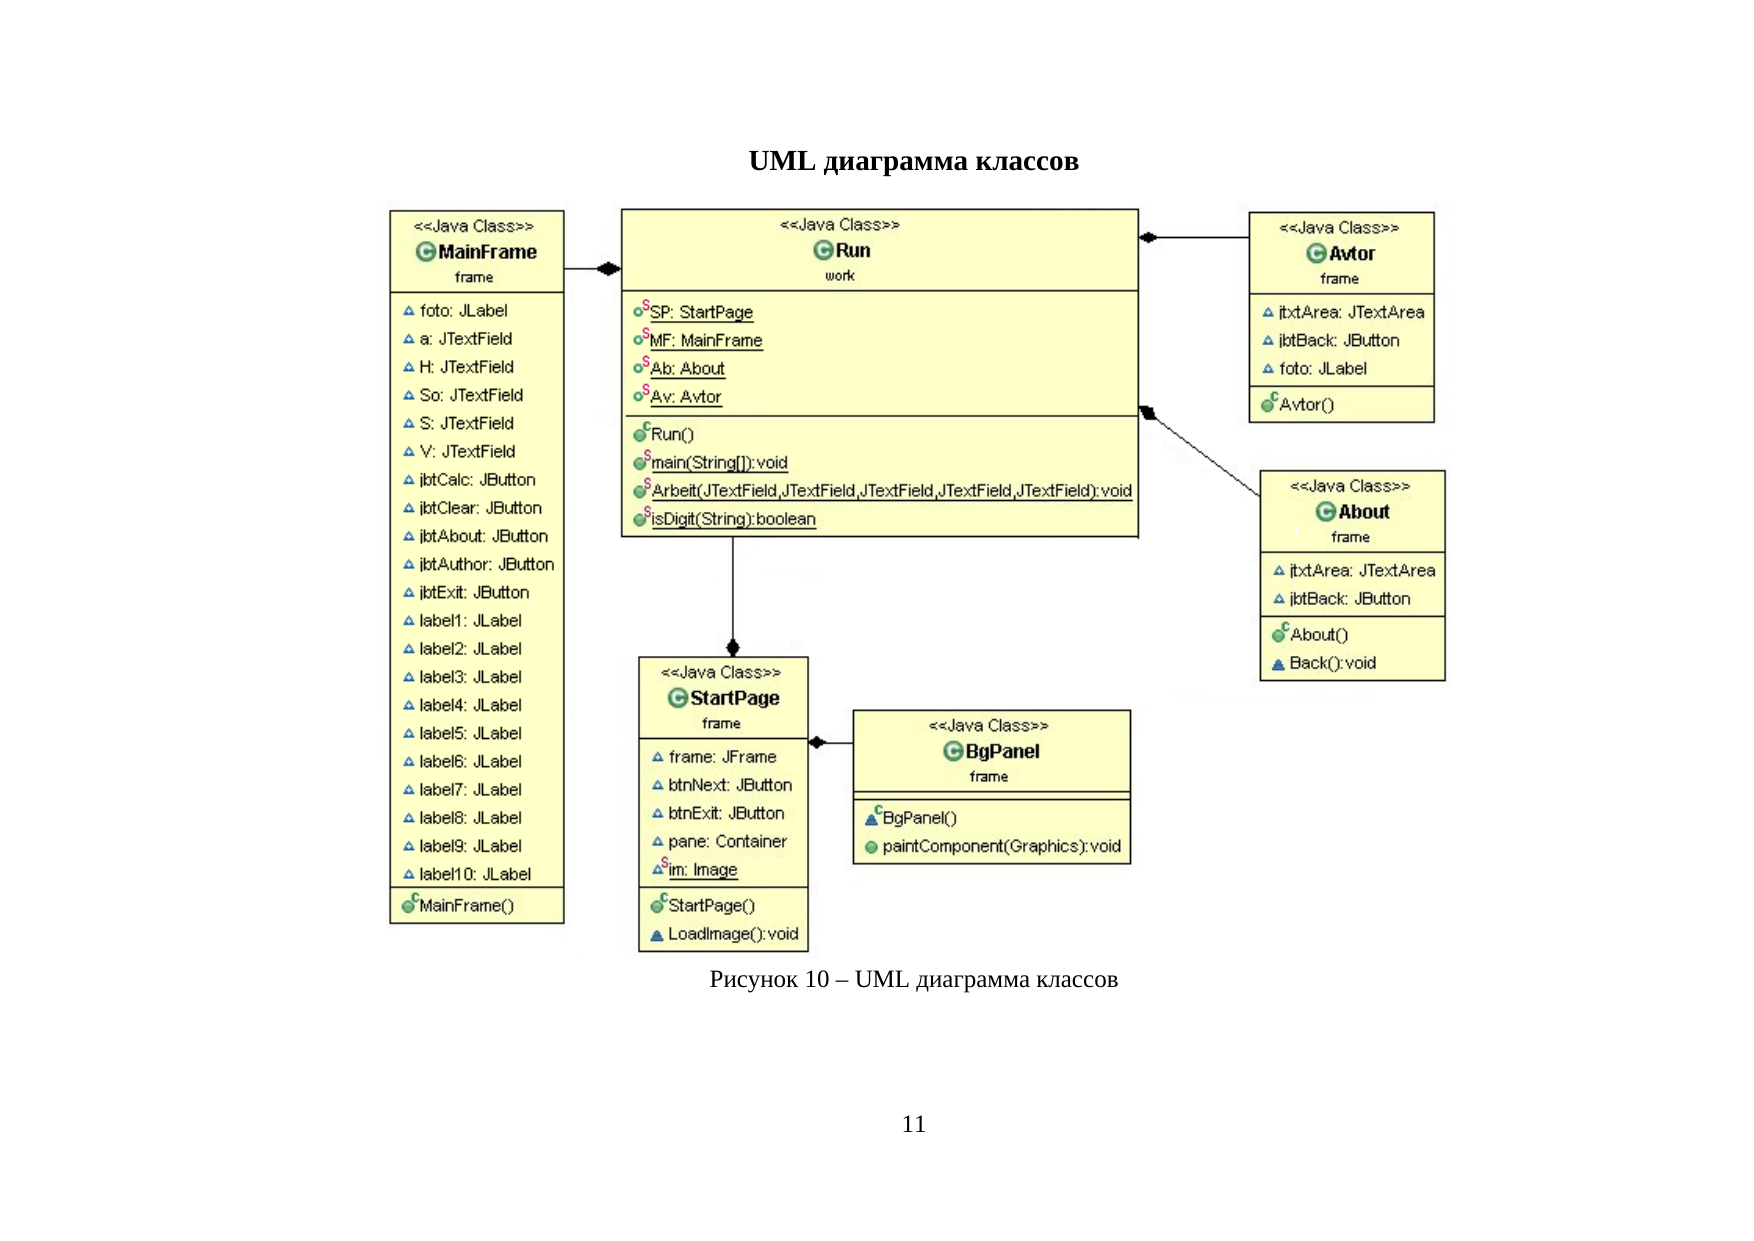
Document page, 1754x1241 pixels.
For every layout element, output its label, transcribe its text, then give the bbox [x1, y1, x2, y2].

subtitle UML диаграмма классов [118, 143, 1636, 177]
text Рисунок 10 – UML диаграмма классов [118, 964, 1636, 993]
picture [375, 201, 1453, 965]
